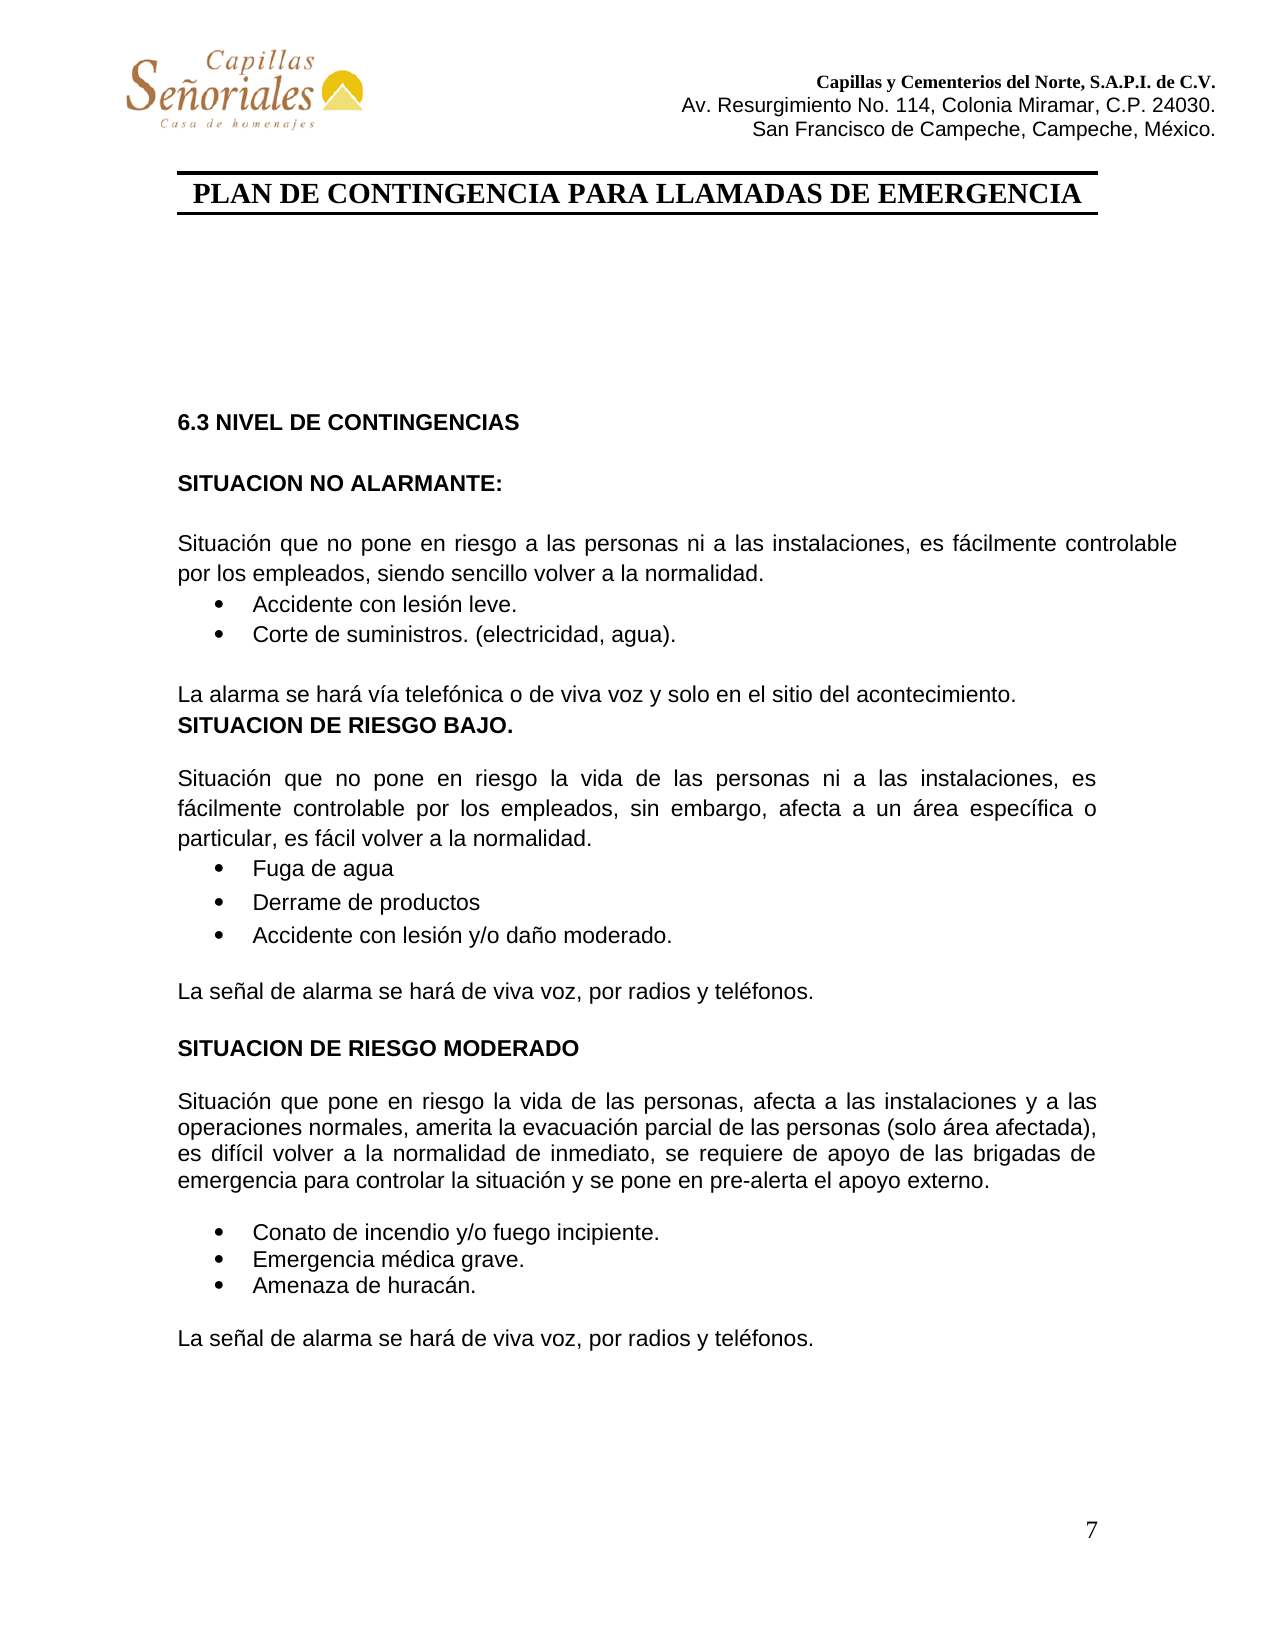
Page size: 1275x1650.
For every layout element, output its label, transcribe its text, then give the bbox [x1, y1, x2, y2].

text Situación que no pone en riesgo la vida de las personas ni a las instalaciones, es fácilmente controlable por los empleados, sin embargo, afecta a un área específica o particular, es fácil volver a la normalidad. [177, 764, 1098, 851]
text Situación que pone en riesgo la vida de las personas, afecta a las instalaciones y a las operaciones normales, amerita la evacuación parcial de las personas (solo área afectada), es difícil volver a la normalidad de inmediato, se requiere de apoyo de las brigadas de emergencia para controlar la situación y se pone en pre-alerta el apoyo externo. [177, 1088, 1098, 1193]
list Accidente con lesión y/o daño moderado. [215, 922, 1098, 948]
list Conato de incendio y/o fuego incipiente. [215, 1219, 1098, 1246]
text SITUACION DE RIESGO BAJO. [177, 712, 1098, 738]
text La señal de alarma se hará de viva voz, por radios y teléfonos. [177, 978, 1098, 1005]
text SITUACION DE RIESGO MODERADO [177, 1035, 1098, 1061]
table_cell SITUACION NO ALARMANTE: Situación que no pone en riesgo a las personas ni a las instalaciones, es fácilmente controlable por los empleados, siendo sencillo volver a la normalidad. Accidente con lesión leve. Corte de suministros. (electricidad, agua). La alarma se hará vía telefónica o de viva voz y solo en el sitio del acontecimiento. [166, 440, 1189, 712]
text La señal de alarma se hará de viva voz, por radios y teléfonos. [177, 1325, 1098, 1351]
list Amenaza de huracán. [215, 1272, 1098, 1298]
list Emergencia médica grave. [215, 1246, 1098, 1272]
table_header 6.3 NIVEL DE CONTINGENCIAS [166, 379, 1189, 439]
picture [104, 26, 384, 144]
list Derrame de productos [215, 888, 1098, 915]
list Fuga de agua [215, 855, 1098, 881]
